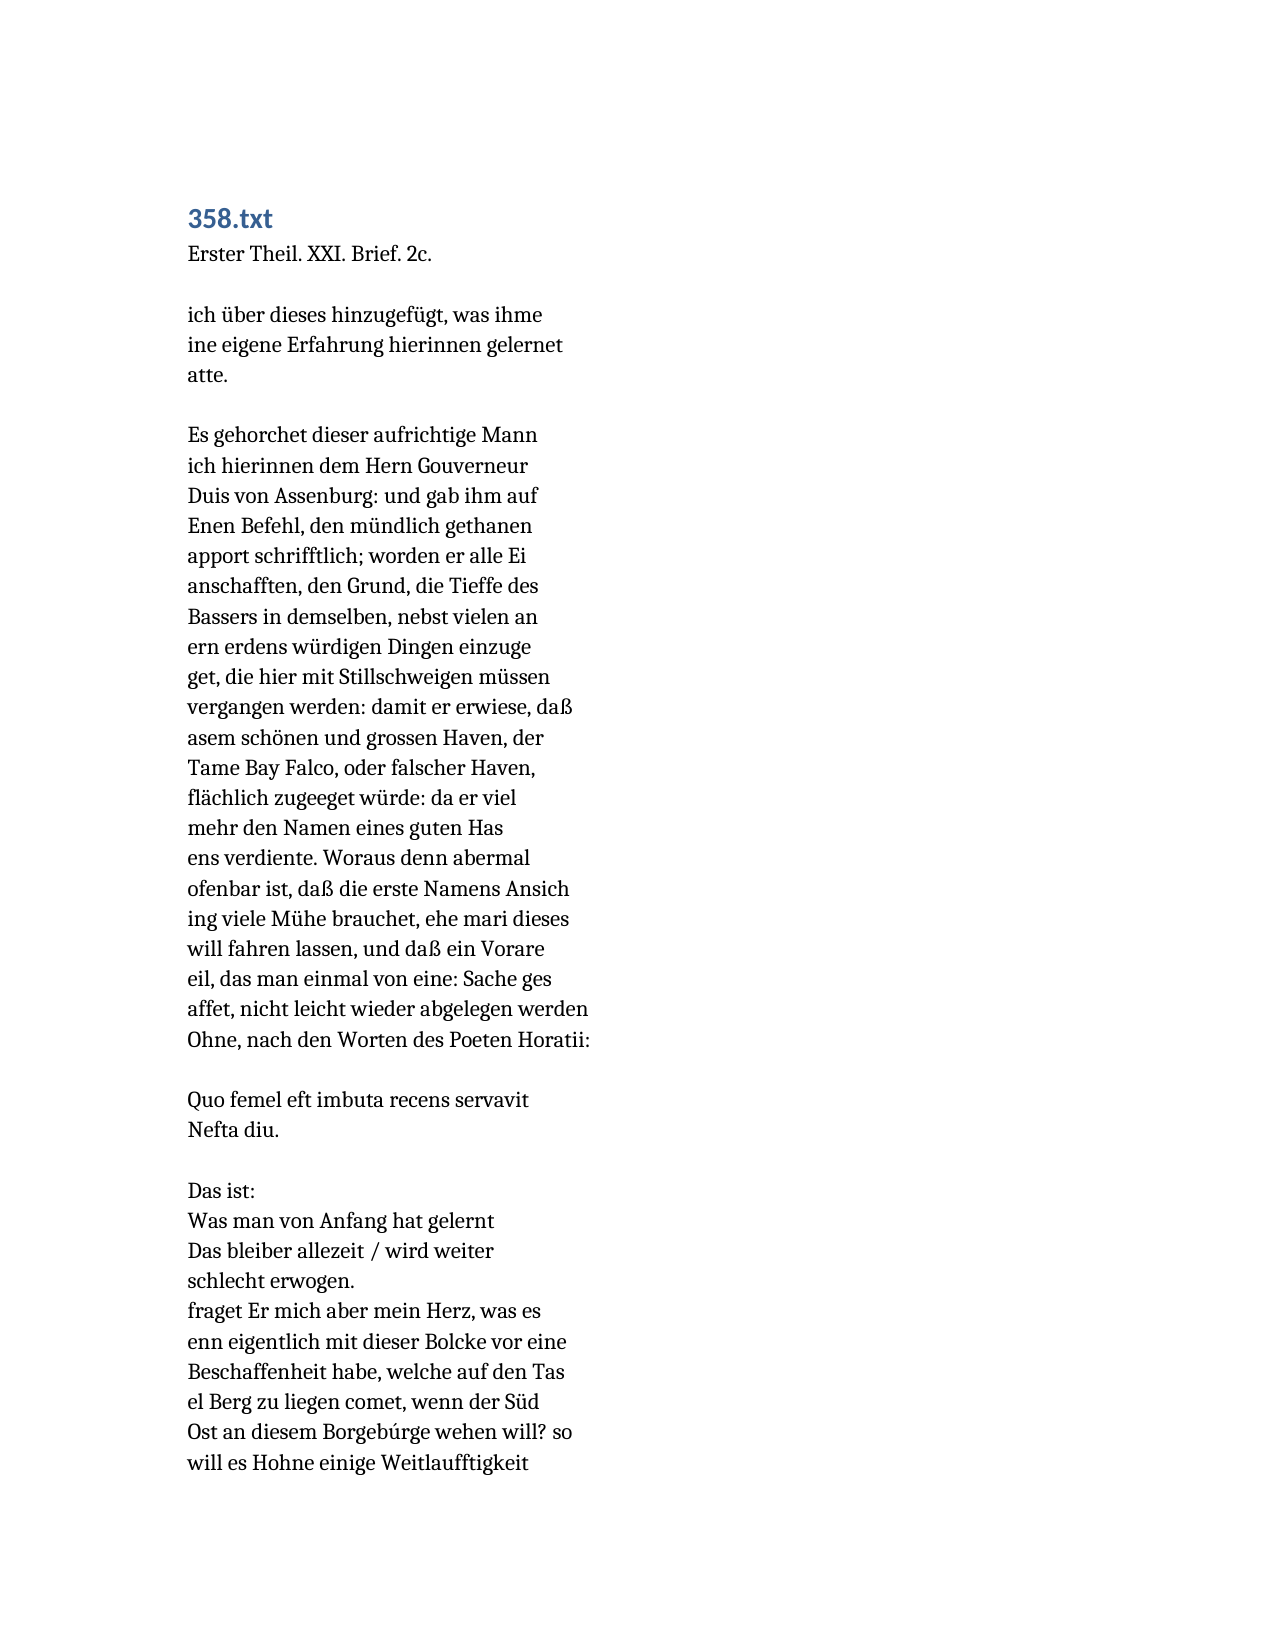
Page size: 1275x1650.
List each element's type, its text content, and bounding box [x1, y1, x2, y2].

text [187, 241, 1087, 1476]
subtitle 358.txt [187, 200, 1087, 236]
